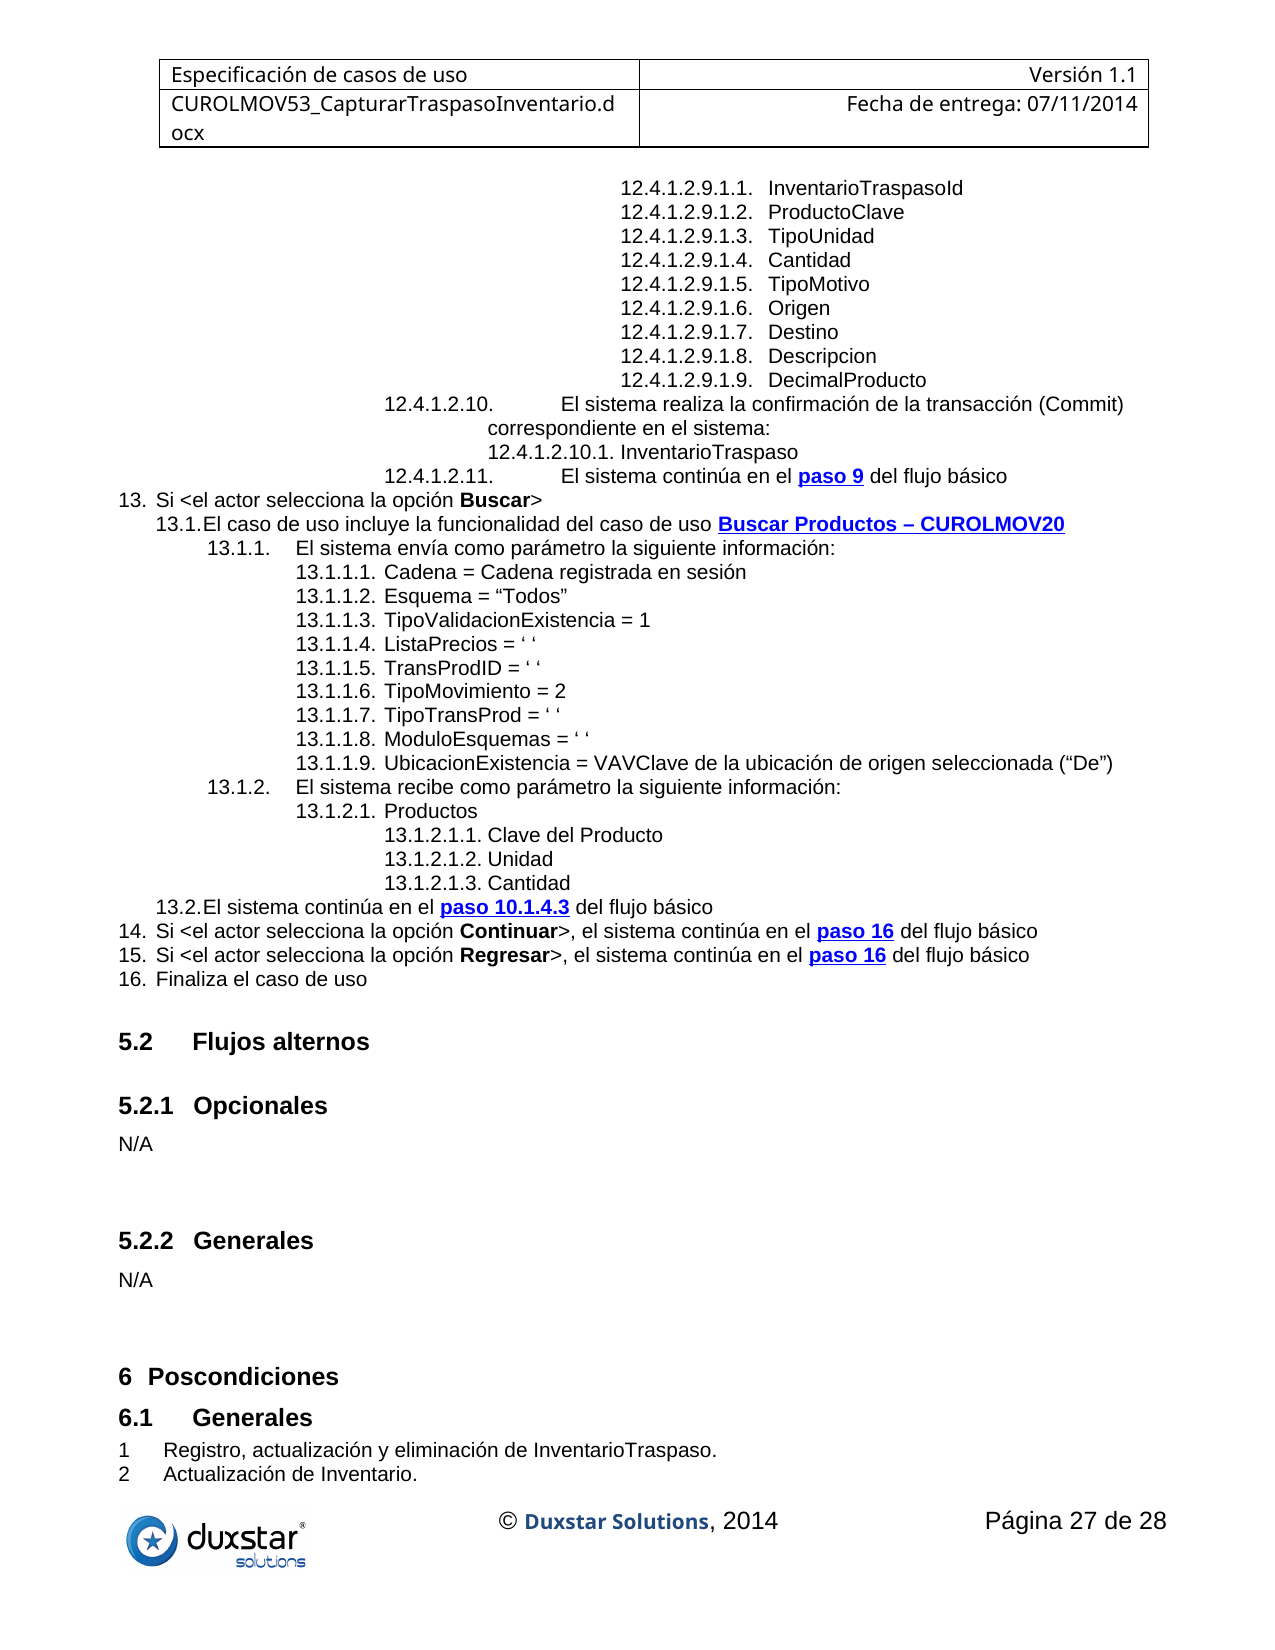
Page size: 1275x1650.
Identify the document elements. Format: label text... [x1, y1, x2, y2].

subtitle Generales [118, 1403, 1157, 1431]
subtitle Generales [118, 1226, 1157, 1255]
text N/A [118, 1267, 1157, 1291]
list TipoMovimiento = 2 [295, 679, 1157, 703]
subtitle Opcionales [118, 1091, 1157, 1120]
list InventarioTraspaso [487, 440, 1157, 464]
list Productos [295, 799, 1157, 823]
list Clave del Producto [384, 823, 1157, 847]
list Cadena = Cadena registrada en sesión [295, 559, 1157, 583]
list TipoTransProd = ‘ ‘ [295, 703, 1157, 727]
list ModuloEsquemas = ‘ ‘ [295, 727, 1157, 751]
list TipoUnidad [620, 224, 1157, 248]
list Si <el actor selecciona la opción Continuar>, el sistema continúa en el paso 16 del flujo básico [118, 919, 1157, 943]
list El sistema recibe como parámetro la siguiente información: [207, 775, 1157, 799]
list Si <el actor selecciona la opción Regresar>, el sistema continúa en el paso 16 del flujo básico [118, 943, 1157, 967]
list TransProdID = ‘ ‘ [295, 655, 1157, 679]
list Esquema = “Todos” [295, 583, 1157, 607]
list Finaliza el caso de uso [118, 967, 1157, 991]
list UbicacionExistencia = VAVClave de la ubicación de origen seleccionada (“De”) [295, 751, 1157, 775]
list ProductoClave [620, 200, 1157, 224]
text N/A [118, 1132, 1157, 1156]
list Descripcion [620, 344, 1157, 368]
subtitle Poscondiciones [118, 1361, 1157, 1390]
list TipoMotivo [620, 272, 1157, 296]
list Registro, actualización y eliminación de InventarioTraspaso. [118, 1438, 1157, 1462]
list ListaPrecios = ‘ ‘ [295, 631, 1157, 655]
list Si <el actor selecciona la opción Buscar> [118, 488, 1157, 512]
list El sistema continúa en el paso 10.1.4.3 del flujo básico [155, 895, 1157, 919]
list DecimalProducto [620, 368, 1157, 392]
list Actualización de Inventario. [118, 1462, 1157, 1486]
list El sistema continúa en el paso 9 del flujo básico [384, 464, 1157, 488]
list Unidad [384, 847, 1157, 871]
list El sistema envía como parámetro la siguiente información: [207, 536, 1157, 559]
subtitle Flujos alternos [118, 1027, 1157, 1056]
list TipoValidacionExistencia = 1 [295, 607, 1157, 631]
list El sistema realiza la confirmación de la transacción (Commit) correspondiente en el sistema: [384, 392, 1157, 440]
list Cantidad [620, 248, 1157, 272]
list Cantidad [384, 871, 1157, 895]
picture [126, 1506, 306, 1571]
list Destino [620, 320, 1157, 344]
list El caso de uso incluye la funcionalidad del caso de uso Buscar Productos – CUROLMOV20 [155, 512, 1157, 536]
list InventarioTraspasoId [620, 176, 1157, 200]
list Origen [620, 296, 1157, 320]
